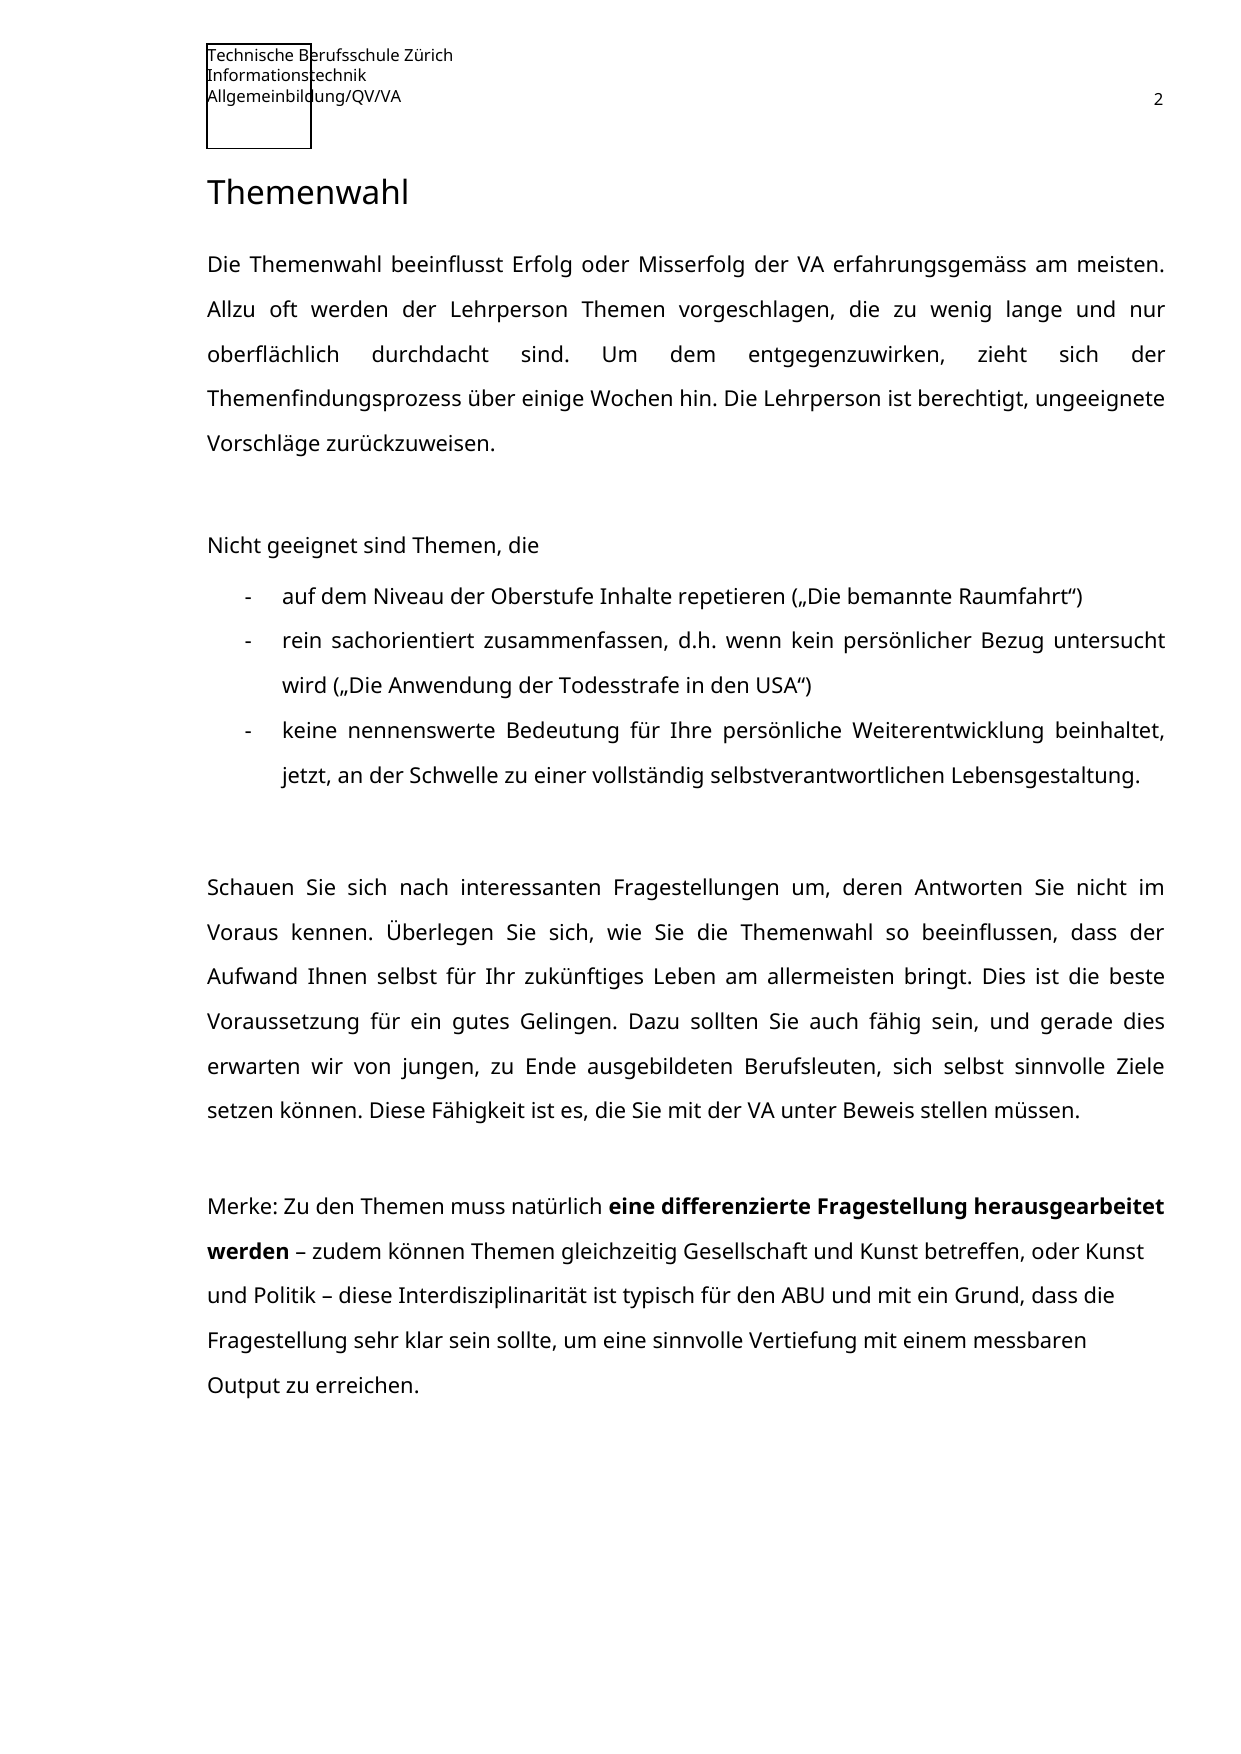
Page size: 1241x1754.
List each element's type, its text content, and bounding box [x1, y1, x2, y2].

list rein sachorientiert zusammenfassen, d.h. wenn kein persönlicher Bezug untersucht wird („Die Anwendung der Todesstrafe in den USA“) [244, 626, 1166, 700]
list keine nennenswerte Bedeutung für Ihre persönliche Weiterentwicklung beinhaltet, jetzt, an der Schwelle zu einer vollständig selbstverantwortlichen Lebensgestaltung. [244, 715, 1166, 789]
text Merke: Zu den Themen muss natürlich eine differenzierte Fragestellung herausgearbeitet werden – zudem können Themen gleichzeitig Gesellschaft und Kunst betreffen, oder Kunst und Politik – diese Interdisziplinarität ist typisch für den ABU und mit ein Grund, dass die Fragestellung sehr klar sein sollte, um eine sinnvolle Vertiefung mit einem messbaren Output zu erreichen. [207, 1191, 1166, 1399]
list auf dem Niveau der Oberstufe Inhalte repetieren („Die bemannte Raumfahrt“) [244, 581, 1166, 611]
text Schauen Sie sich nach interessanten Fragestellungen um, deren Antworten Sie nicht im Voraus kennen. Überlegen Sie sich, wie Sie die Themenwahl so beeinflussen, dass der Aufwand Ihnen selbst für Ihr zukünftiges Leben am allermeisten bringt. Dies ist die beste Voraussetzung für ein gutes Gelingen. Dazu sollten Sie auch fähig sein, und gerade dies erwarten wir von jungen, zu Ende ausgebildeten Berufsleuten, sich selbst sinnvolle Ziele setzen können. Diese Fähigkeit ist es, die Sie mit der VA unter Beweis stellen müssen. [207, 872, 1166, 1125]
subtitle Themenwahl [207, 174, 1166, 212]
text Nicht geeignet sind Themen, die [207, 530, 1166, 560]
text Die Themenwahl beeinflusst Erfolg oder Misserfolg der VA erfahrungsgemäss am meisten. Allzu oft werden der Lehrperson Themen vorgeschlagen, die zu wenig lange und nur oberflächlich durchdacht sind. Um dem entgegenzuwirken, zieht sich der Themenfindungsprozess über einige Wochen hin. Die Lehrperson ist berechtigt, ungeeignete Vorschläge zurückzuweisen. [207, 249, 1166, 458]
